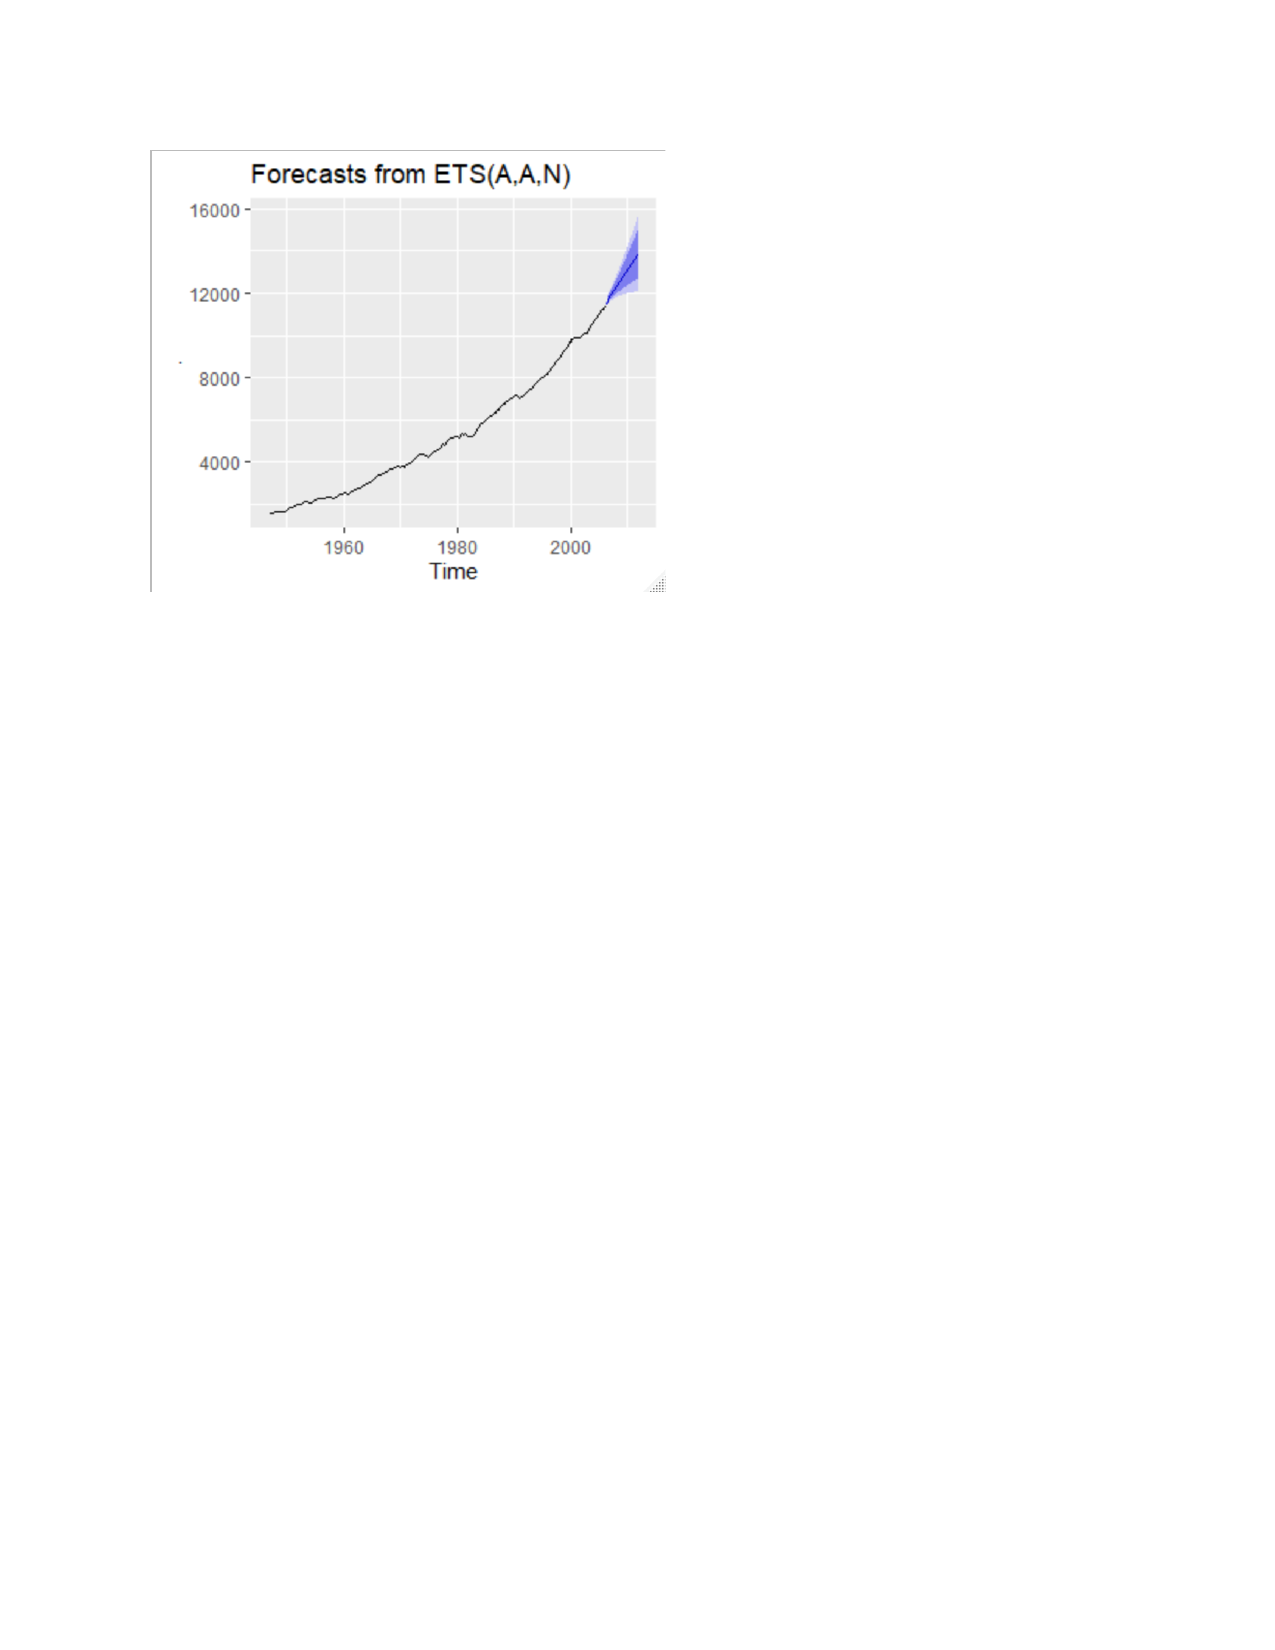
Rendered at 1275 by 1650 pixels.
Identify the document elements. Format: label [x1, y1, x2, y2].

picture [150, 150, 666, 592]
